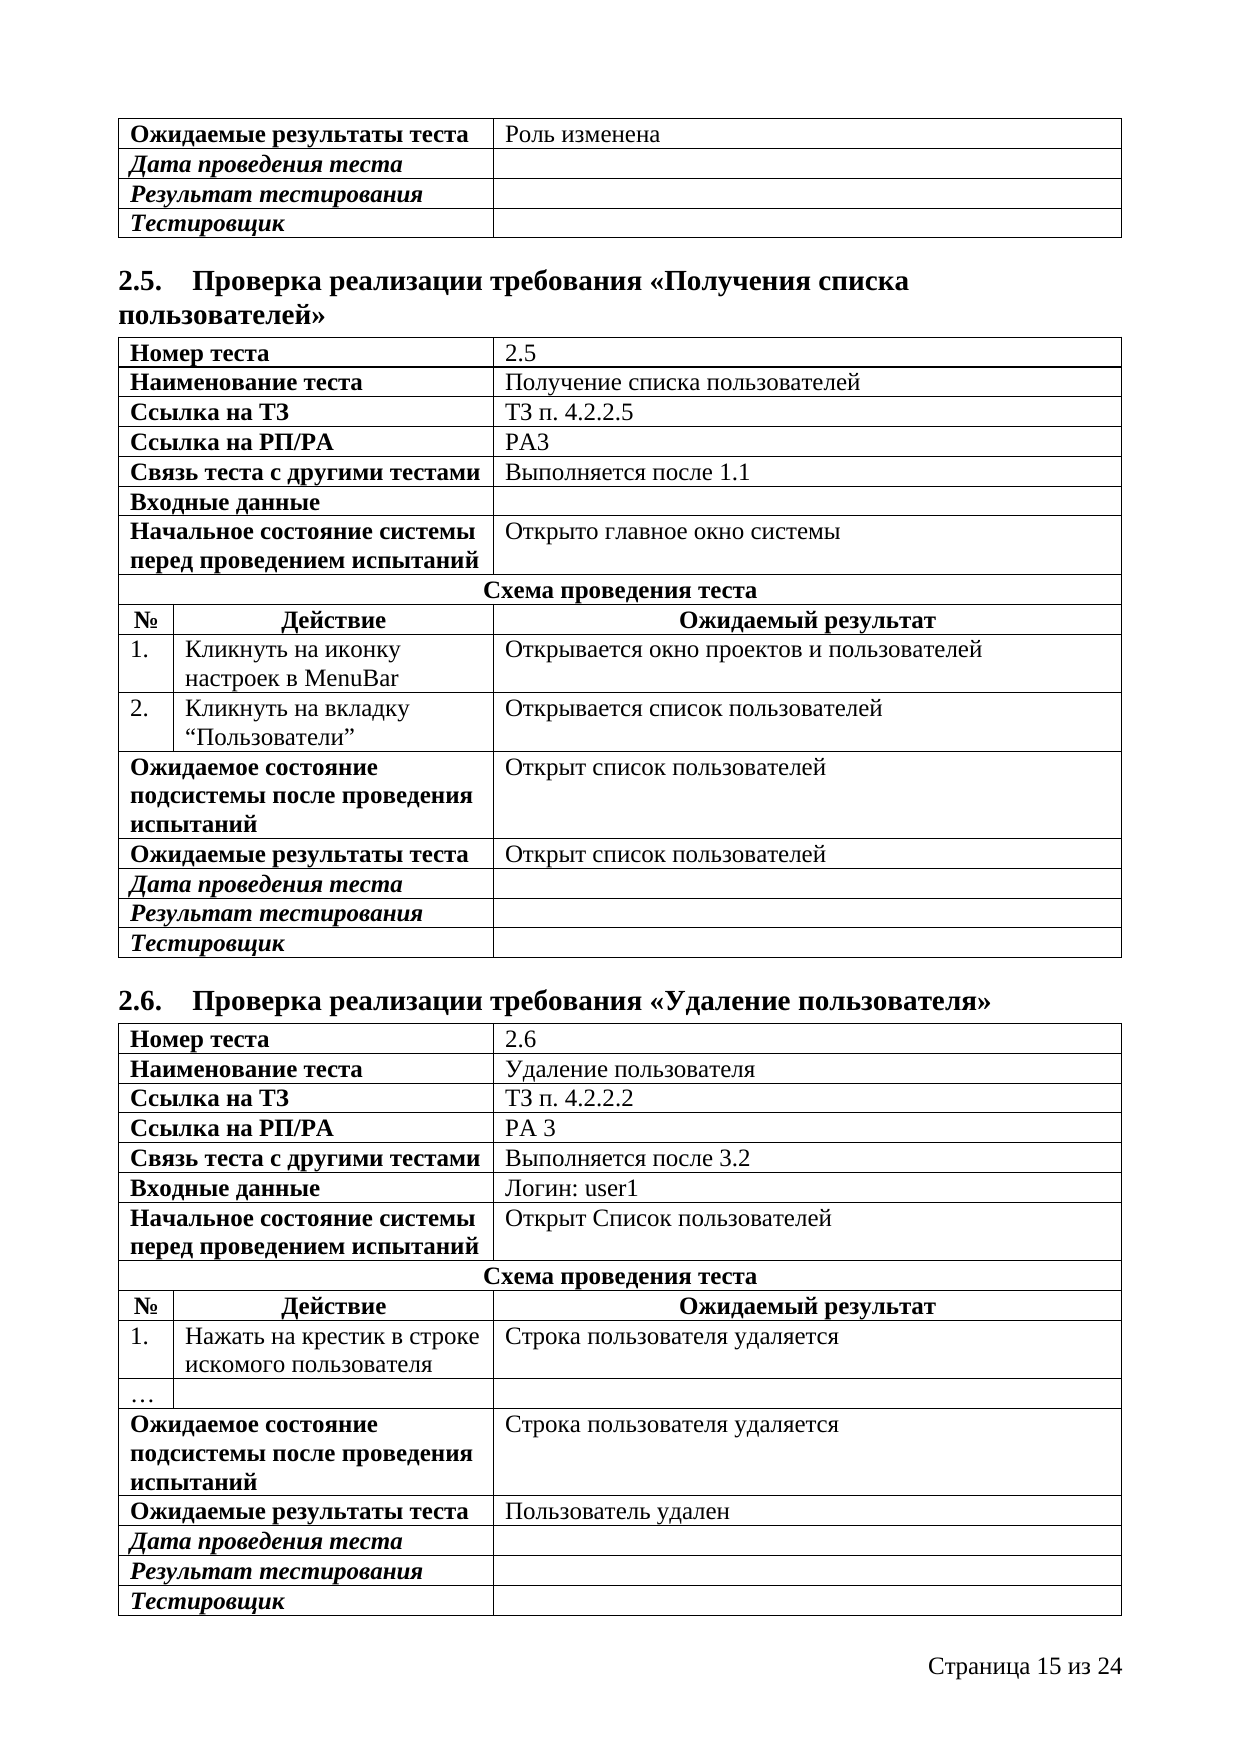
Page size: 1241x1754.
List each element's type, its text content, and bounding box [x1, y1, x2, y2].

table_cell Тестировщик [119, 928, 493, 957]
table_cell [494, 209, 1121, 237]
table_header 2.6 [494, 1024, 1121, 1053]
table_cell Ожидаемые результаты теста [119, 1496, 493, 1525]
table_cell 1. [119, 1321, 173, 1378]
table_header 2.5 [494, 338, 1121, 366]
table_cell [494, 869, 1121, 897]
table_cell Входные данные [119, 487, 493, 515]
table_cell [494, 1526, 1121, 1555]
table_cell 1. [119, 635, 173, 692]
table_cell [494, 1379, 1121, 1408]
table_cell Результат тестирования [119, 899, 493, 927]
table_cell Ожидаемые результаты теста [119, 839, 493, 868]
table_cell Связь теста с другими тестами [119, 457, 493, 486]
table_cell Строка пользователя удаляется [494, 1409, 1121, 1495]
table_cell № [119, 1291, 173, 1320]
table_cell Выполняется после 1.1 [494, 457, 1121, 486]
table_cell ТЗ п. 4.2.2.2 [494, 1084, 1121, 1112]
table_cell Ожидаемый результат [494, 605, 1121, 633]
table_cell [494, 179, 1121, 207]
list Проверка реализации требования «Получения списка пользователей» [118, 263, 1122, 330]
table_header Номер теста [119, 338, 493, 366]
table_cell Роль изменена [494, 119, 1121, 148]
table_cell [494, 899, 1121, 927]
table_cell Ожидаемый результат [494, 1291, 1121, 1320]
table_cell [494, 928, 1121, 957]
list Проверка реализации требования «Удаление пользователя» [118, 983, 1122, 1017]
table_cell [494, 487, 1121, 515]
table_cell Схема проведения теста [119, 575, 1121, 604]
table_cell ТЗ п. 4.2.2.5 [494, 397, 1121, 426]
table_cell Открывается окно проектов и пользователей [494, 635, 1121, 692]
table_cell [494, 1556, 1121, 1585]
table_cell Ссылка на РП/РА [119, 427, 493, 456]
table_cell [494, 149, 1121, 178]
table_cell Ссылка на РП/РА [119, 1113, 493, 1142]
table_cell Открыто главное окно системы [494, 516, 1121, 574]
table_cell Ожидаемые результаты теста [119, 119, 493, 148]
table_cell Схема проведения теста [119, 1261, 1121, 1290]
table_cell РА3 [494, 427, 1121, 456]
table_cell Ссылка на ТЗ [119, 1084, 493, 1112]
table_cell … [119, 1379, 173, 1408]
table_cell Действие [174, 605, 493, 633]
table_cell Открывается список пользователей [494, 693, 1121, 751]
table_cell Дата проведения теста [119, 869, 493, 897]
table_cell Выполняется после 3.2 [494, 1143, 1121, 1172]
table_cell Ожидаемое состояние подсистемы после проведения испытаний [119, 752, 493, 838]
table_cell Кликнуть на иконку настроек в MenuBar [174, 635, 493, 692]
table_cell Результат тестирования [119, 179, 493, 207]
table_cell № [119, 605, 173, 633]
table_cell Связь теста с другими тестами [119, 1143, 493, 1172]
table_cell Наименование теста [119, 368, 493, 396]
table_cell Открыт список пользователей [494, 752, 1121, 838]
table_header Номер теста [119, 1024, 493, 1053]
table_cell Действие [174, 1291, 493, 1320]
table_cell Ожидаемое состояние подсистемы после проведения испытаний [119, 1409, 493, 1495]
table_cell Тестировщик [119, 1586, 493, 1614]
table_cell [494, 1586, 1121, 1614]
table_cell Ссылка на ТЗ [119, 397, 493, 426]
table_cell Получение списка пользователей [494, 368, 1121, 396]
table_cell Удаление пользователя [494, 1054, 1121, 1082]
table_cell Наименование теста [119, 1054, 493, 1082]
table_cell Пользователь удален [494, 1496, 1121, 1525]
table_cell [174, 1379, 493, 1408]
table_cell Логин: user1 [494, 1173, 1121, 1202]
table_cell Начальное состояние системы перед проведением испытаний [119, 516, 493, 574]
table_cell Нажать на крестик в строке искомого пользователя [174, 1321, 493, 1378]
table_cell Дата проведения теста [119, 149, 493, 178]
table_cell Входные данные [119, 1173, 493, 1202]
table_cell Открыт список пользователей [494, 839, 1121, 868]
table_cell Начальное состояние системы перед проведением испытаний [119, 1203, 493, 1260]
table_cell Кликнуть на вкладку “Пользователи” [174, 693, 493, 751]
table_cell Дата проведения теста [119, 1526, 493, 1555]
table_cell Тестировщик [119, 209, 493, 237]
table_cell Открыт Список пользователей [494, 1203, 1121, 1260]
table_cell РА 3 [494, 1113, 1121, 1142]
table_cell 2. [119, 693, 173, 751]
table_cell Строка пользователя удаляется [494, 1321, 1121, 1378]
table_cell Результат тестирования [119, 1556, 493, 1585]
